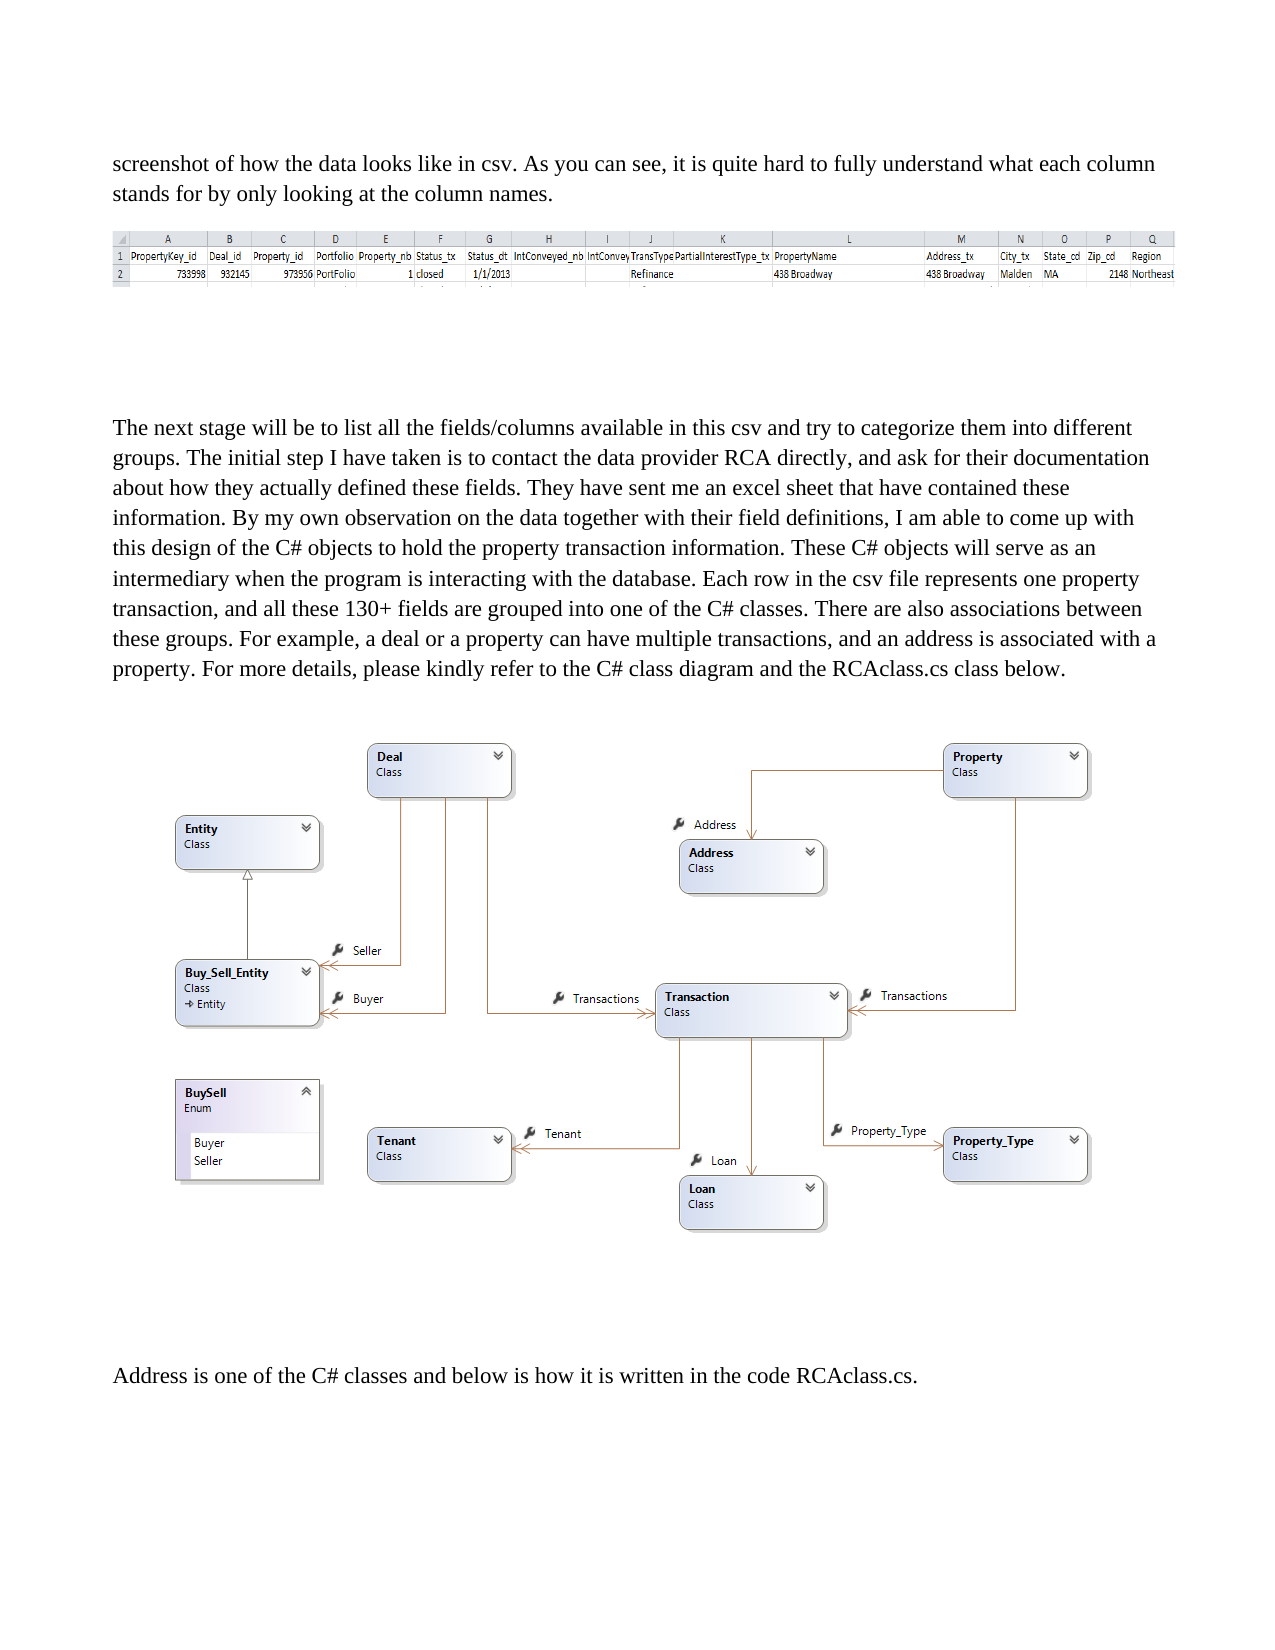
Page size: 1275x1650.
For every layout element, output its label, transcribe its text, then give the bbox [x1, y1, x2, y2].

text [112, 150, 1162, 207]
text The next stage will be to list all the fields/columns available in this csv and try to categorize them into different groups. The initial step I have taken is to contact the data provider RCA directly, and ask for their documentation about how they actually defined these fields. They have sent me an excel sheet that have contained these information. By my own observation on the data together with their field definitions, I am able to come up with this design of the C# objects to hold the property transaction information. These C# objects will serve as an intermediary when the program is interacting with the database. Each row in the csv file represents one property transaction, and all these 130+ fields are grouped into one of the C# classes. There are also associations between these groups. For example, a deal or a property can have multiple transactions, and an address is associated with a property. For more details, please kindly refer to the C# class diagram and the RCAclass.cs class below. [112, 413, 1162, 682]
picture [150, 706, 1125, 1286]
text Address is one of the C# classes and below is how it is written in the code RCAclass.cs. [112, 1362, 1162, 1388]
picture [112, 231, 1175, 287]
